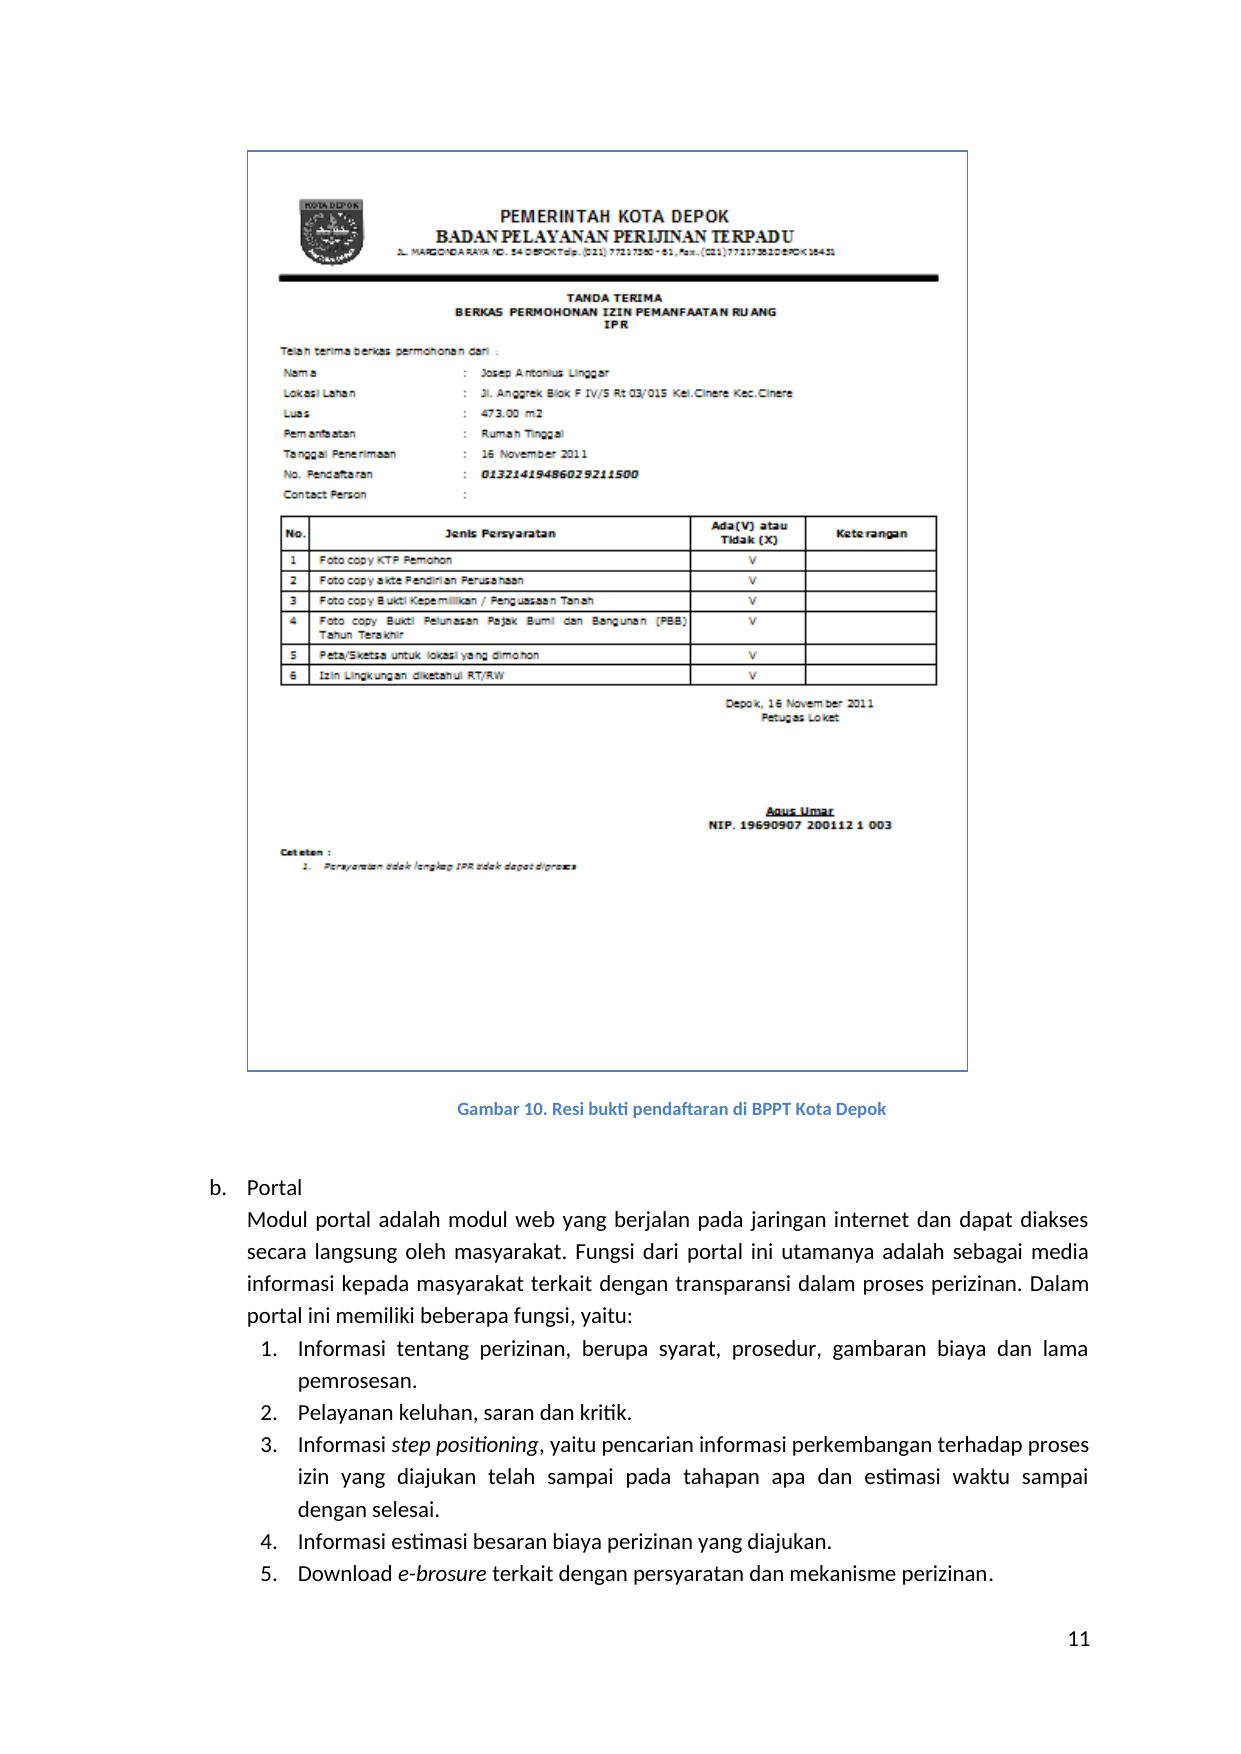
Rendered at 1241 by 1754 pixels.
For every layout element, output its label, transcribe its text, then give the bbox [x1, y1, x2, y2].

list Informasi tentang perizinan, berupa syarat, prosedur, gambaran biaya dan lama pemrosesan. [260, 1334, 1090, 1394]
picture [248, 152, 967, 1070]
list Download e-brosure terkait dengan persyaratan dan mekanisme perizinan. [260, 1559, 1090, 1587]
list Portal [209, 1173, 1090, 1201]
list Pelayanan keluhan, saran dan kritik. [260, 1398, 1090, 1426]
list Modul portal adalah modul web yang berjalan pada jaringan internet dan dapat diakses secara langsung oleh masyarakat. Fungsi dari portal ini utamanya adalah sebagai media informasi kepada masyarakat terkait dengan transparansi dalam proses perizinan. Dalam portal ini memiliki beberapa fungsi, yaitu: [247, 1205, 1090, 1329]
list Informasi step positioning, yaitu pencarian informasi perkembangan terhadap proses izin yang diajukan telah sampai pada tahapan apa dan estimasi waktu sampai dengan selesai. [260, 1430, 1090, 1523]
list Informasi estimasi besaran biaya perizinan yang diajukan. [260, 1527, 1090, 1555]
